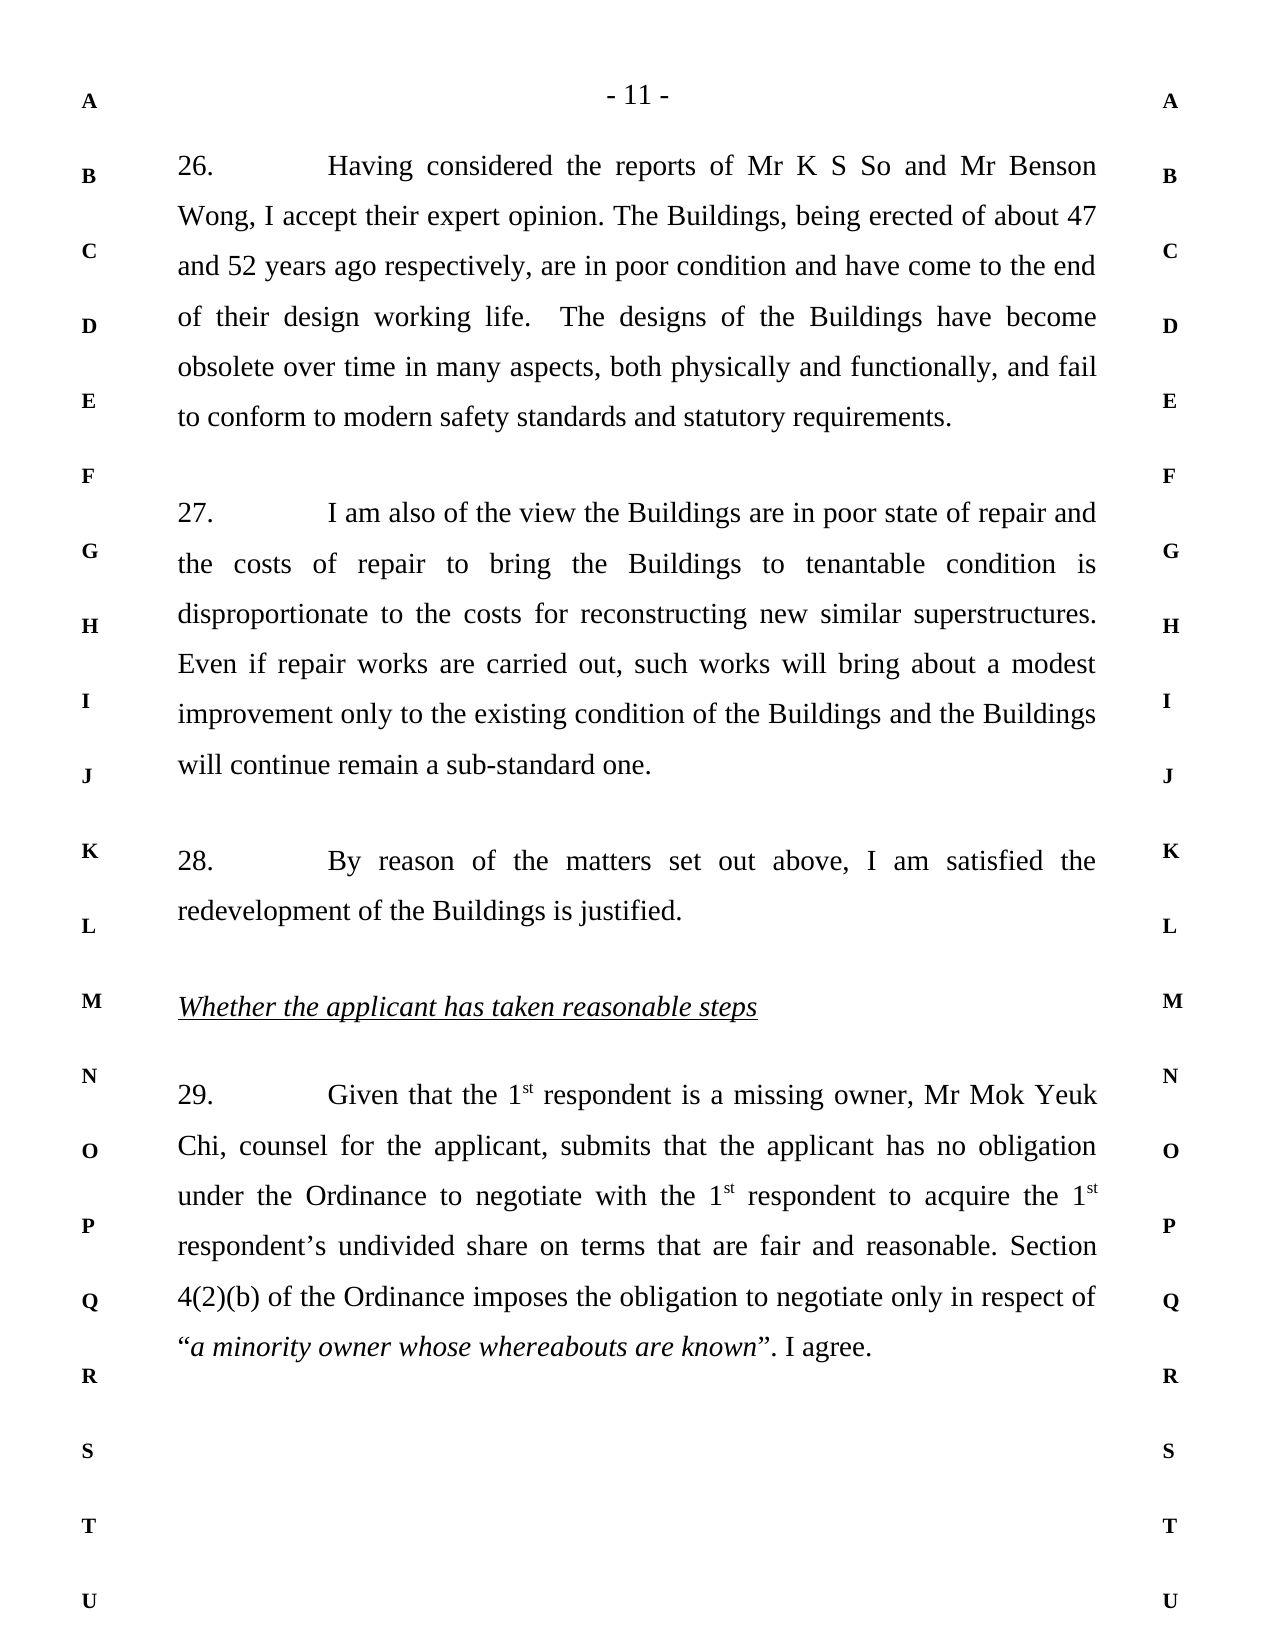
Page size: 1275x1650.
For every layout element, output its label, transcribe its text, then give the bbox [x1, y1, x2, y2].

list I am also of the view the Buildings are in poor state of repair and the costs of repair to bring the Buildings to tenantable condition is disproportionate to the costs for reconstructing new similar superstructures. Even if repair works are carried out, such works will bring about a modest improvement only to the existing condition of the Buildings and the Buildings will continue remain a sub-standard one. [177, 495, 1098, 781]
text Whether the applicant has taken reasonable steps [177, 989, 1098, 1023]
list Having considered the reports of Mr K S So and Mr Benson Wong, I accept their expert opinion. The Buildings, being erected of about 47 and 52 years ago respectively, are in poor condition and have come to the end of their design working life. The designs of the Buildings have become obsolete over time in many aspects, both physically and functionally, and fail to conform to modern safety standards and statutory requirements. [177, 148, 1098, 433]
list By reason of the matters set out above, I am satisfied the redevelopment of the Buildings is justified. [177, 843, 1098, 927]
list Given that the 1st respondent is a missing owner, Mr Mok Yeuk Chi, counsel for the applicant, submits that the applicant has no obligation under the Ordinance to negotiate with the 1st respondent to acquire the 1st respondent’s undivided share on terms that are fair and reasonable. Section 4(2)(b) of the Ordinance imposes the obligation to negotiate only in respect of “a minority owner whose whereabouts are known”. I agree. [177, 1077, 1098, 1362]
